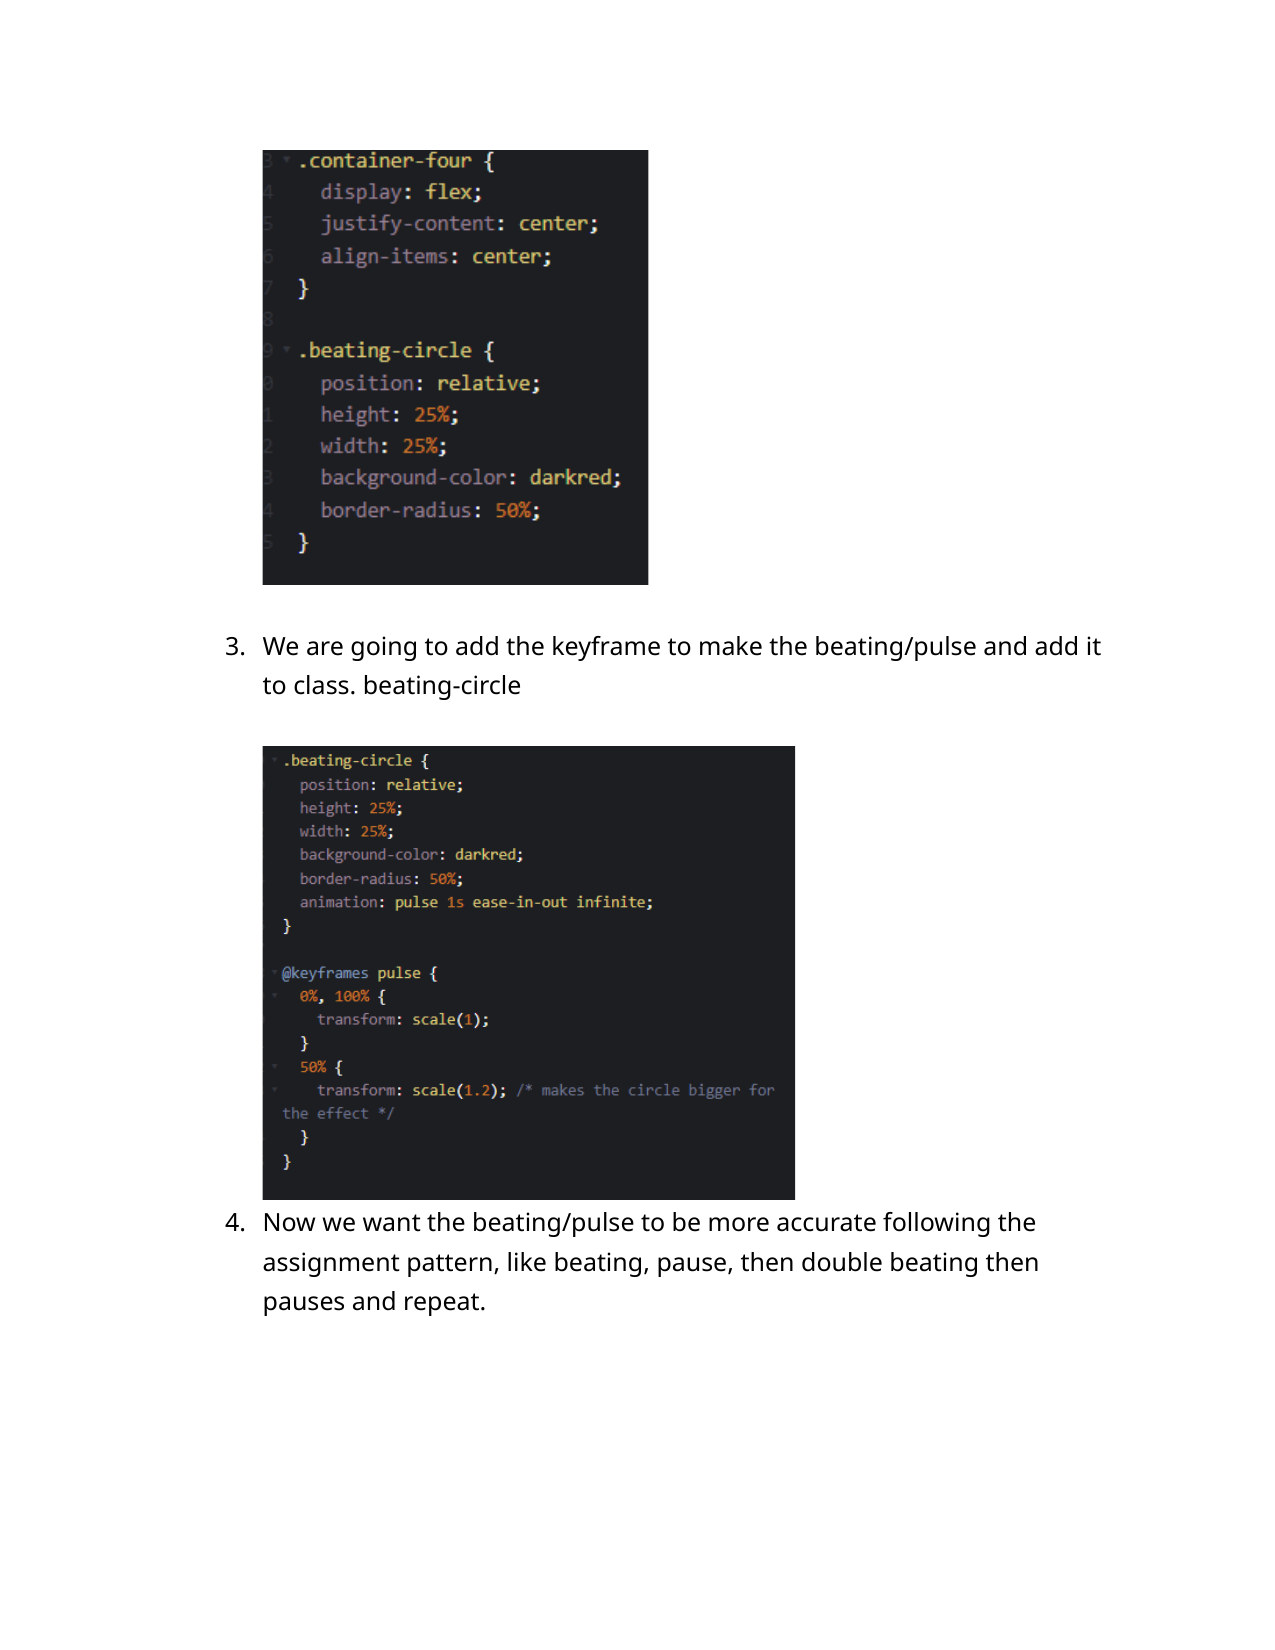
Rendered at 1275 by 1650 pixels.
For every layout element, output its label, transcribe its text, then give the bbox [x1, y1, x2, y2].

picture [262, 746, 796, 1200]
picture [262, 150, 649, 585]
list We are going to add the keyframe to make the beating/pulse and add it to class. beating-circle [225, 629, 1125, 702]
list Now we want the beating/pulse to be more accurate following the assignment pattern, like beating, pause, then double beating then pauses and repeat. [225, 1205, 1125, 1317]
